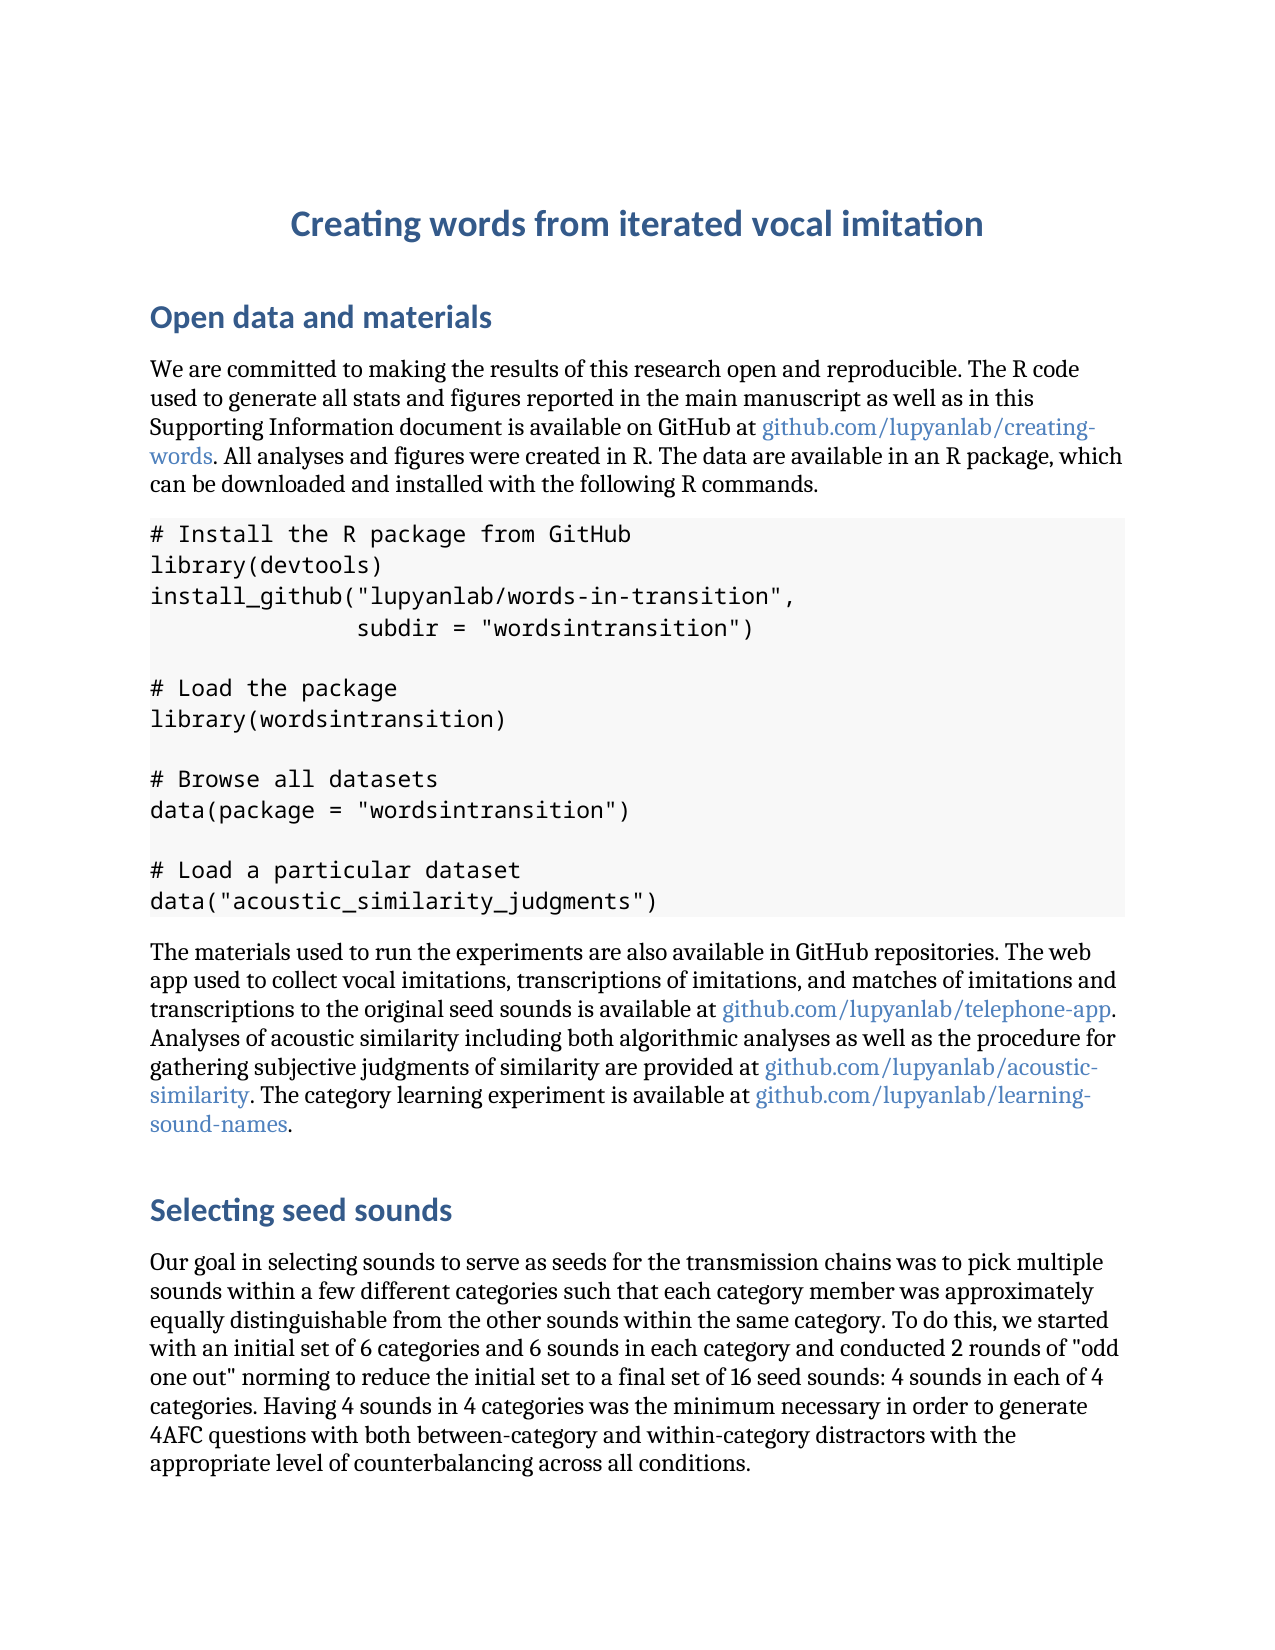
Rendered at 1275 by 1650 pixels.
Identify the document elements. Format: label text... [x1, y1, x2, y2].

text Our goal in selecting sounds to serve as seeds for the transmission chains was to pick multiple sounds within a few different categories such that each category member was approximately equally distinguishable from the other sounds within the same category. To do this, we started with an initial set of 6 categories and 6 sounds in each category and conducted 2 rounds of "odd one out" norming to reduce the initial set to a final set of 16 seed sounds: 4 sounds in each of 4 categories. Having 4 sounds in 4 categories was the minimum necessary in order to generate 4AFC questions with both between-category and within-category distractors with the appropriate level of counterbalancing across all conditions. [150, 1248, 1125, 1478]
title Creating words from iterated vocal imitation [150, 200, 1125, 246]
text We are committed to making the results of this research open and reproducible. The R code used to generate all stats and figures reported in the main manuscript as well as in this Supporting Information document is available on GitHub at github.com/lupyanlab/creating-words. All analyses and figures were created in R. The data are available in an R package, which can be downloaded and installed with the following R commands. [150, 355, 1125, 499]
subtitle Open data and materials [150, 296, 1125, 337]
text The materials used to run the experiments are also available in GitHub repositories. The web app used to collect vocal imitations, transcriptions of imitations, and matches of imitations and transcriptions to the original seed sounds is available at github.com/lupyanlab/telephone-app. Analyses of acoustic similarity including both algorithmic analyses as well as the procedure for gathering subjective judgments of similarity are provided at github.com/lupyanlab/acoustic-similarity. The category learning experiment is available at github.com/lupyanlab/learning-sound-names. [150, 937, 1125, 1139]
text # Install the R package from GitHub library(devtools) install_github("lupyanlab/words-in-transition", subdir = "wordsintransition") # Load the package library(wordsintransition) # Browse all datasets data(package = "wordsintransition") # Load a particular dataset data("acoustic_similarity_judgments") [150, 518, 1125, 917]
subtitle Selecting seed sounds [150, 1189, 1125, 1229]
